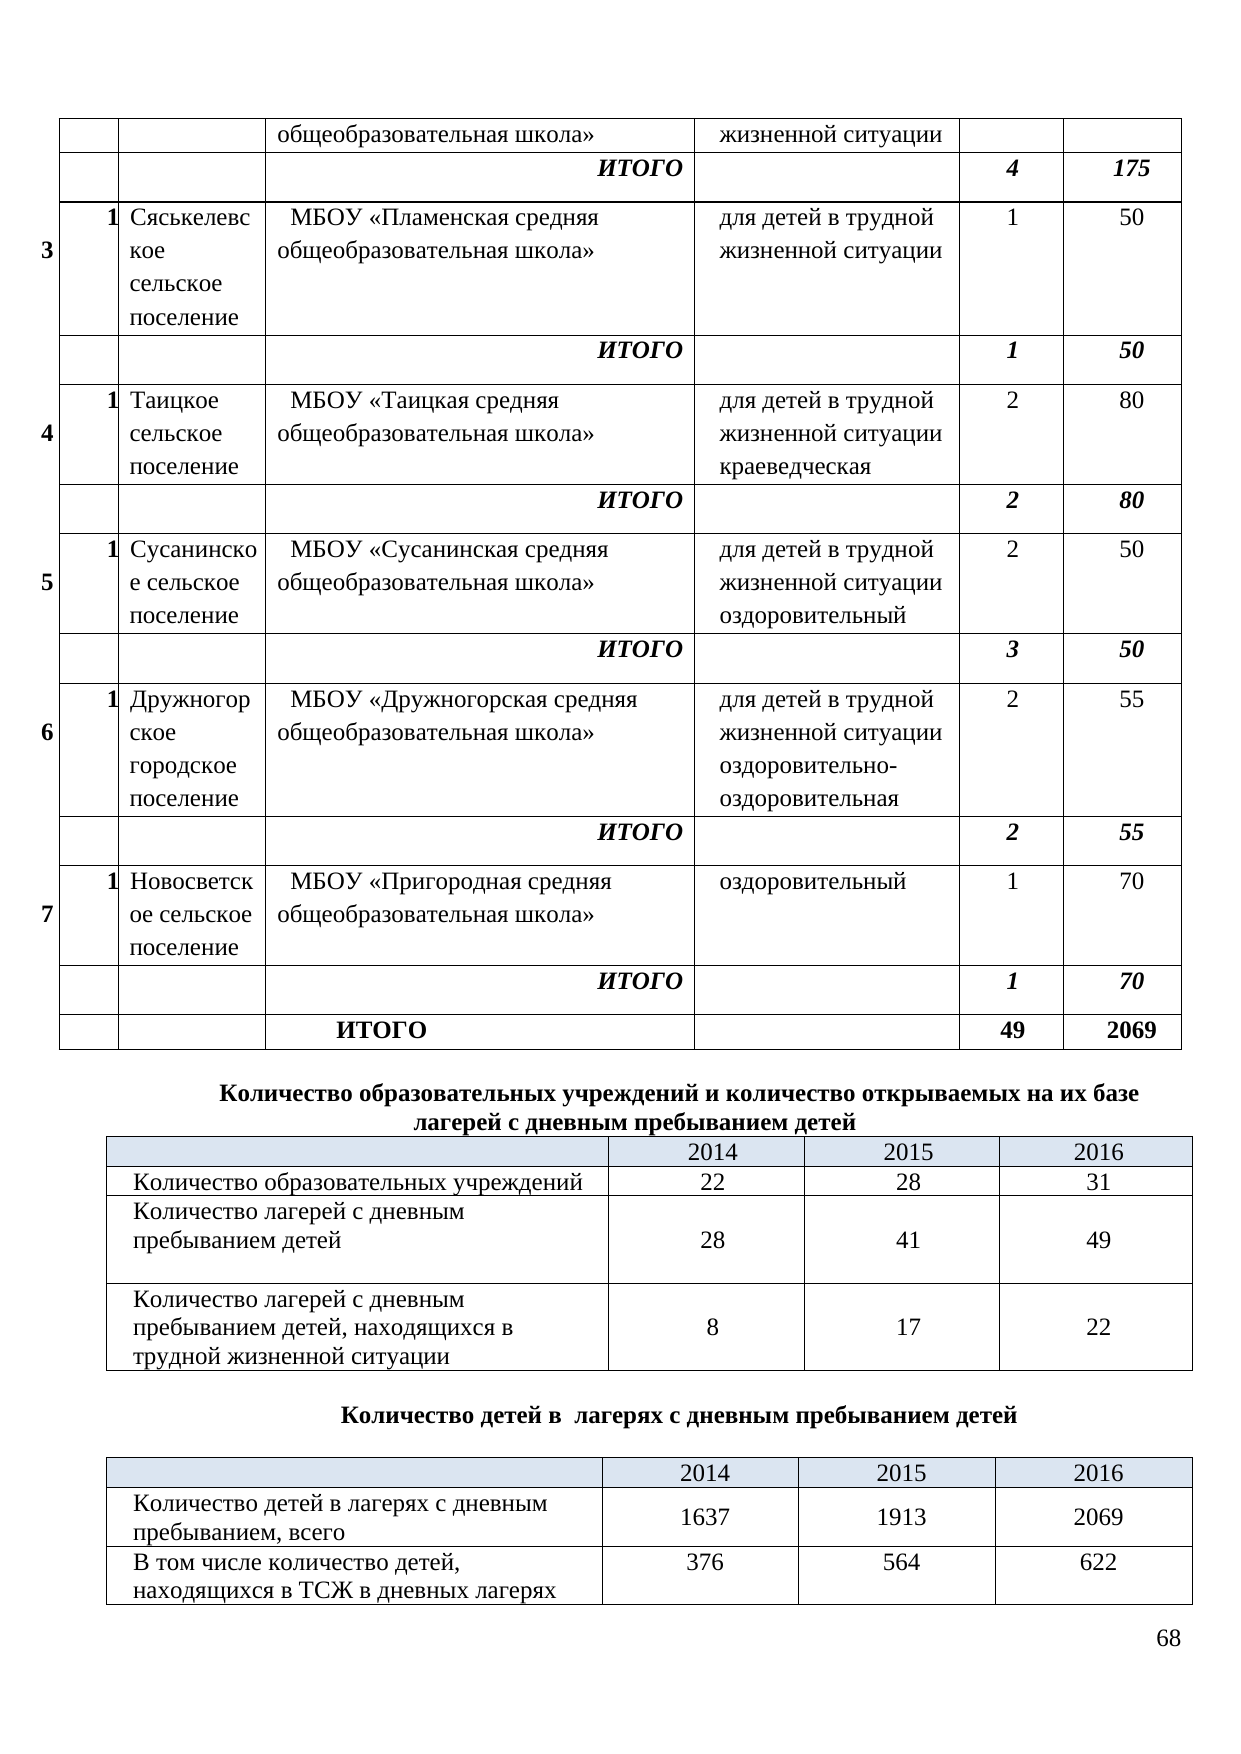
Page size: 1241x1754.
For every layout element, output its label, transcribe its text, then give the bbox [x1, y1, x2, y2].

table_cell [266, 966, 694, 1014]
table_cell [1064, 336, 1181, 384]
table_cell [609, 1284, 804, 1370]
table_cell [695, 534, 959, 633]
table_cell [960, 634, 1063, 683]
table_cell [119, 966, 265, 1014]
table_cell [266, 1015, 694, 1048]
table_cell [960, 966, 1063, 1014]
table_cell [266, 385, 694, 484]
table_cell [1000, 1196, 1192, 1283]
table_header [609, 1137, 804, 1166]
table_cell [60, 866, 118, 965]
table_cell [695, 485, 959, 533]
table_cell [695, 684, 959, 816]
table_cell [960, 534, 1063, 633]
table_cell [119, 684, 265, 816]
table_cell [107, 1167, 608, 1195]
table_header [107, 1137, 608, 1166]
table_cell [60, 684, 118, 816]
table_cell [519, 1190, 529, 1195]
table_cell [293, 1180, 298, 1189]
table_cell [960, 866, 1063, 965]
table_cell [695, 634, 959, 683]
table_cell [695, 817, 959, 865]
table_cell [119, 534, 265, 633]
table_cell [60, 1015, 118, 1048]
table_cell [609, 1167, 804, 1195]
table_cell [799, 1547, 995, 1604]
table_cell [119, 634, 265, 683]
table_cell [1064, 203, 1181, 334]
text Количество детей в лагерях с дневным пребыванием детей [88, 1400, 1181, 1428]
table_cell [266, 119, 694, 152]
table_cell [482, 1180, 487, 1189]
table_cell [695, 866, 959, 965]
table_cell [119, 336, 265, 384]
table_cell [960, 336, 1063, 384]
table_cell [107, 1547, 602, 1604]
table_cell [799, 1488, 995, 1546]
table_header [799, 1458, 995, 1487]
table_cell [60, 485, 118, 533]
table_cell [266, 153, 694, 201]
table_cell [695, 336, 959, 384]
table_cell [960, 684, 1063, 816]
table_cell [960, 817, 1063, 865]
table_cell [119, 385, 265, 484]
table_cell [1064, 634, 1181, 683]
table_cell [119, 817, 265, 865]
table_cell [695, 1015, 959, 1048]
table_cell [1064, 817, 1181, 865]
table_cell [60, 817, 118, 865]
text Количество образовательных учреждений и количество открываемых на их базе лагерей с дневным пребыванием детей [88, 1078, 1181, 1136]
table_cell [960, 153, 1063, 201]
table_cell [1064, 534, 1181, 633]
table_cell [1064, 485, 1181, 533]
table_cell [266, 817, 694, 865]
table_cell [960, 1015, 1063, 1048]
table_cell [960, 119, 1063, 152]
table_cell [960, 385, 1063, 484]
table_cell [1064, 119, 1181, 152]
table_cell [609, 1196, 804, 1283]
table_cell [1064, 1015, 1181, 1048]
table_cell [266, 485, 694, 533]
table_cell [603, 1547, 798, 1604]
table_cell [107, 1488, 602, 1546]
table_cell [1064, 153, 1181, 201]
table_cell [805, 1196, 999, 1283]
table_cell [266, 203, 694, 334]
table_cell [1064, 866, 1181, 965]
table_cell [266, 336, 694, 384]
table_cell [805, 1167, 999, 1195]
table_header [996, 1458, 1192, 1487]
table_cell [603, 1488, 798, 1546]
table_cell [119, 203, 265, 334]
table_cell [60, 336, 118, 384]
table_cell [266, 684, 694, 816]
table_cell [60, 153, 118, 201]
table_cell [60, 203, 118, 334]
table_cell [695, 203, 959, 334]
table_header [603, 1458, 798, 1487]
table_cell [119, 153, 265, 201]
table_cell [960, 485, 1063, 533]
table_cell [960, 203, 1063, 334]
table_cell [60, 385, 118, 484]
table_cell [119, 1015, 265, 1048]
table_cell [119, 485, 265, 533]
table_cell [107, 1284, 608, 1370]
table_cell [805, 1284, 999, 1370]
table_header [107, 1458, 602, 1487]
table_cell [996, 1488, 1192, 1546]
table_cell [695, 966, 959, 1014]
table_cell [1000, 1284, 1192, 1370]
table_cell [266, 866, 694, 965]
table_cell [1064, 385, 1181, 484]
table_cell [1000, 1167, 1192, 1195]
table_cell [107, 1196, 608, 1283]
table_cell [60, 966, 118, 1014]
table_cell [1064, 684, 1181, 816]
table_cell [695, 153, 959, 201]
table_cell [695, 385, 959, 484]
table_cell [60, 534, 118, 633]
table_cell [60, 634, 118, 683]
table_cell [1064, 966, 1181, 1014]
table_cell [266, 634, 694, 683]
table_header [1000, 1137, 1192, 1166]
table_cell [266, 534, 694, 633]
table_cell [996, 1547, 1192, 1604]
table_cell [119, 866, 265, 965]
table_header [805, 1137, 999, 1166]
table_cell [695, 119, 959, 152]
